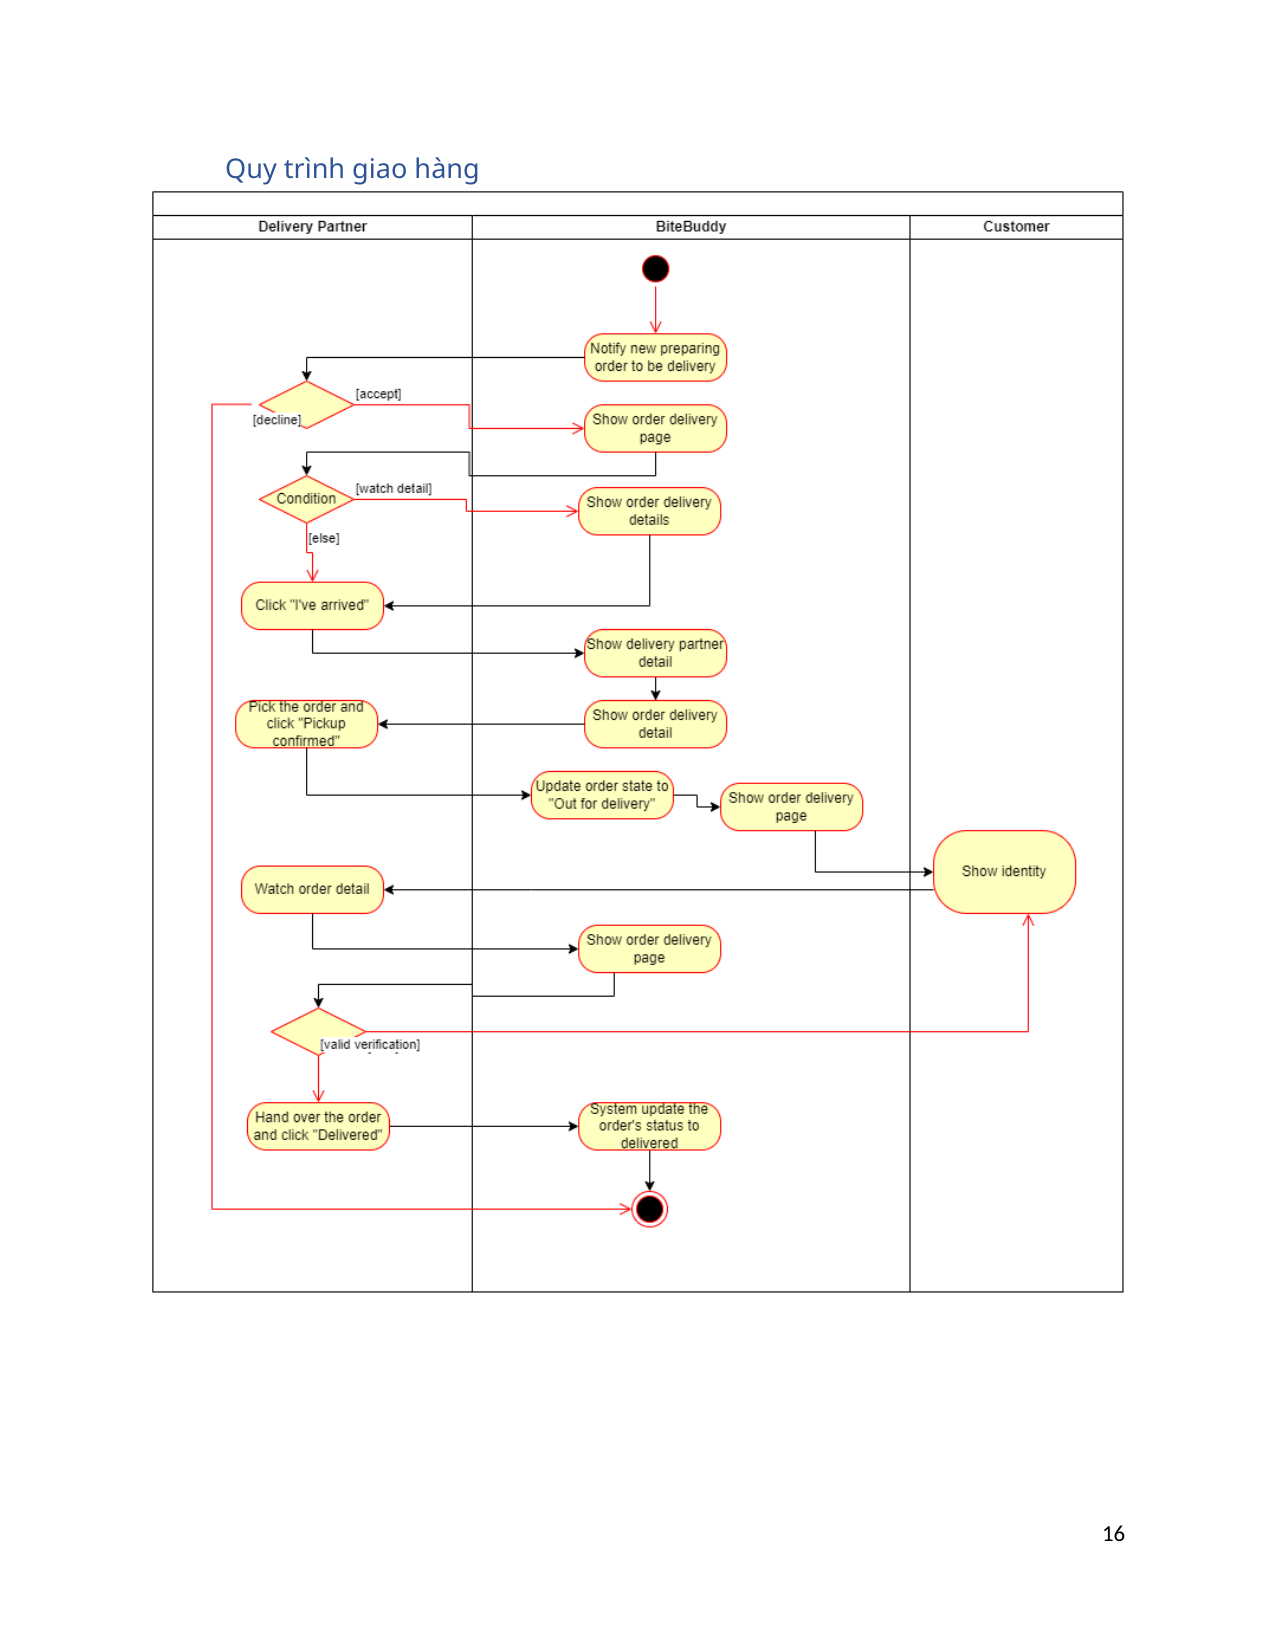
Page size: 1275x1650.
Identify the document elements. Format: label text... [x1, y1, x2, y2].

picture [150, 189, 1125, 1295]
subtitle Quy trình giao hàng [150, 150, 1125, 187]
